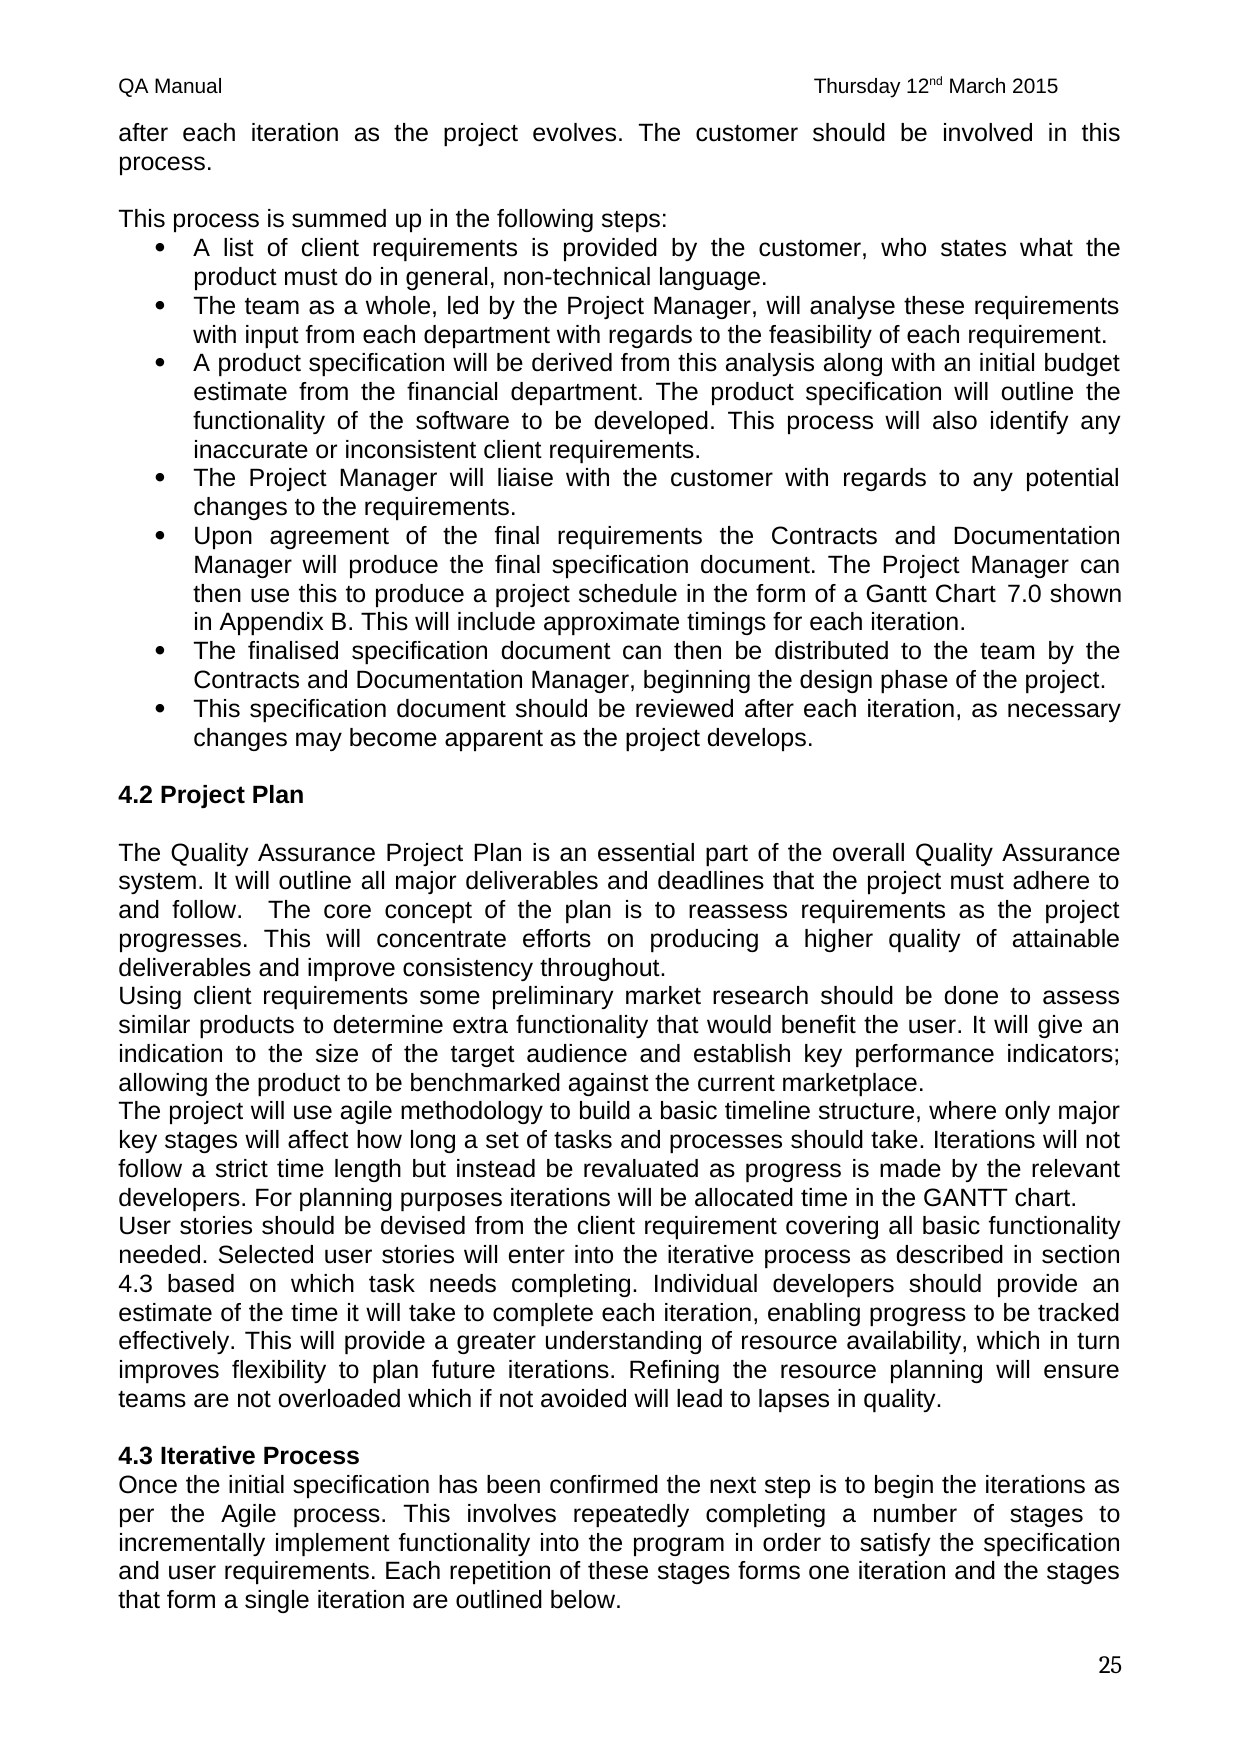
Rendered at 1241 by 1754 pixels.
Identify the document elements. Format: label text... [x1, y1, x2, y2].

list The finalised specification document can then be distributed to the team by the Contracts and Documentation Manager, beginning the design phase of the project. [156, 636, 1122, 694]
list A product specification will be derived from this analysis along with an initial budget estimate from the financial department. The product specification will outline the functionality of the software to be developed. This process will also identify any inaccurate or inconsistent client requirements. [156, 348, 1122, 463]
subtitle Iterative Process [118, 1441, 1122, 1470]
list The Project Manager will liaise with the customer with regards to any potential changes to the requirements. [156, 463, 1122, 521]
list The team as a whole, led by the Project Manager, will analyse these requirements with input from each department with regards to the feasibility of each requirement. [156, 291, 1122, 348]
text User stories should be devised from the client requirement covering all basic functionality needed. Selected user stories will enter into the iterative process as described in section 4.3 based on which task needs completing. Individual developers should provide an estimate of the time it will take to complete each iteration, enabling progress to be tracked effectively. This will provide a greater understanding of resource availability, which in turn improves flexibility to plan future iterations. Refining the resource planning will ensure teams are not overloaded which if not avoided will lead to lapses in quality. [118, 1211, 1122, 1413]
text Using client requirements some preliminary market research should be done to assess similar products to determine extra functionality that would benefit the user. It will give an indication to the size of the target audience and establish key performance indicators; allowing the product to be benchmarked against the current marketplace. [118, 981, 1122, 1096]
text The project will use agile methodology to build a basic timeline structure, where only major key stages will affect how long a set of tasks and processes should take. Iterations will not follow a strict time length but instead be revaluated as progress is made by the relevant developers. For planning purposes iterations will be allocated time in the GANTT chart. [118, 1096, 1122, 1211]
text This process is summed up in the following steps: [118, 204, 1122, 233]
text Once the initial specification has been confirmed the next step is to begin the iterations as per the Agile process. This involves repeatedly completing a number of stages to incrementally implement functionality into the program in order to satisfy the specification and user requirements. Each repetition of these stages forms one iteration and the stages that form a single iteration are outlined below. [118, 1470, 1122, 1614]
subtitle Project Plan [118, 780, 1122, 809]
list This specification document should be reviewed after each iteration, as necessary changes may become apparent as the project develops. [156, 694, 1122, 751]
list A list of client requirements is provided by the customer, who states what the product must do in general, non-technical language. [156, 233, 1122, 291]
list Upon agreement of the final requirements the Contracts and Documentation Manager will produce the final specification document. The Project Manager can then use this to produce a project schedule in the form of a Gantt Chart 6 shown in Appendix B. This will include approximate timings for each iteration. [156, 521, 1122, 636]
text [118, 118, 1122, 176]
text The Quality Assurance Project Plan is an essential part of the overall Quality Assurance system. It will outline all major deliverables and deadlines that the project must adhere to and follow. The core concept of the plan is to reassess requirements as the project progresses. This will concentrate efforts on producing a higher quality of attainable deliverables and improve consistency throughout. [118, 838, 1122, 981]
